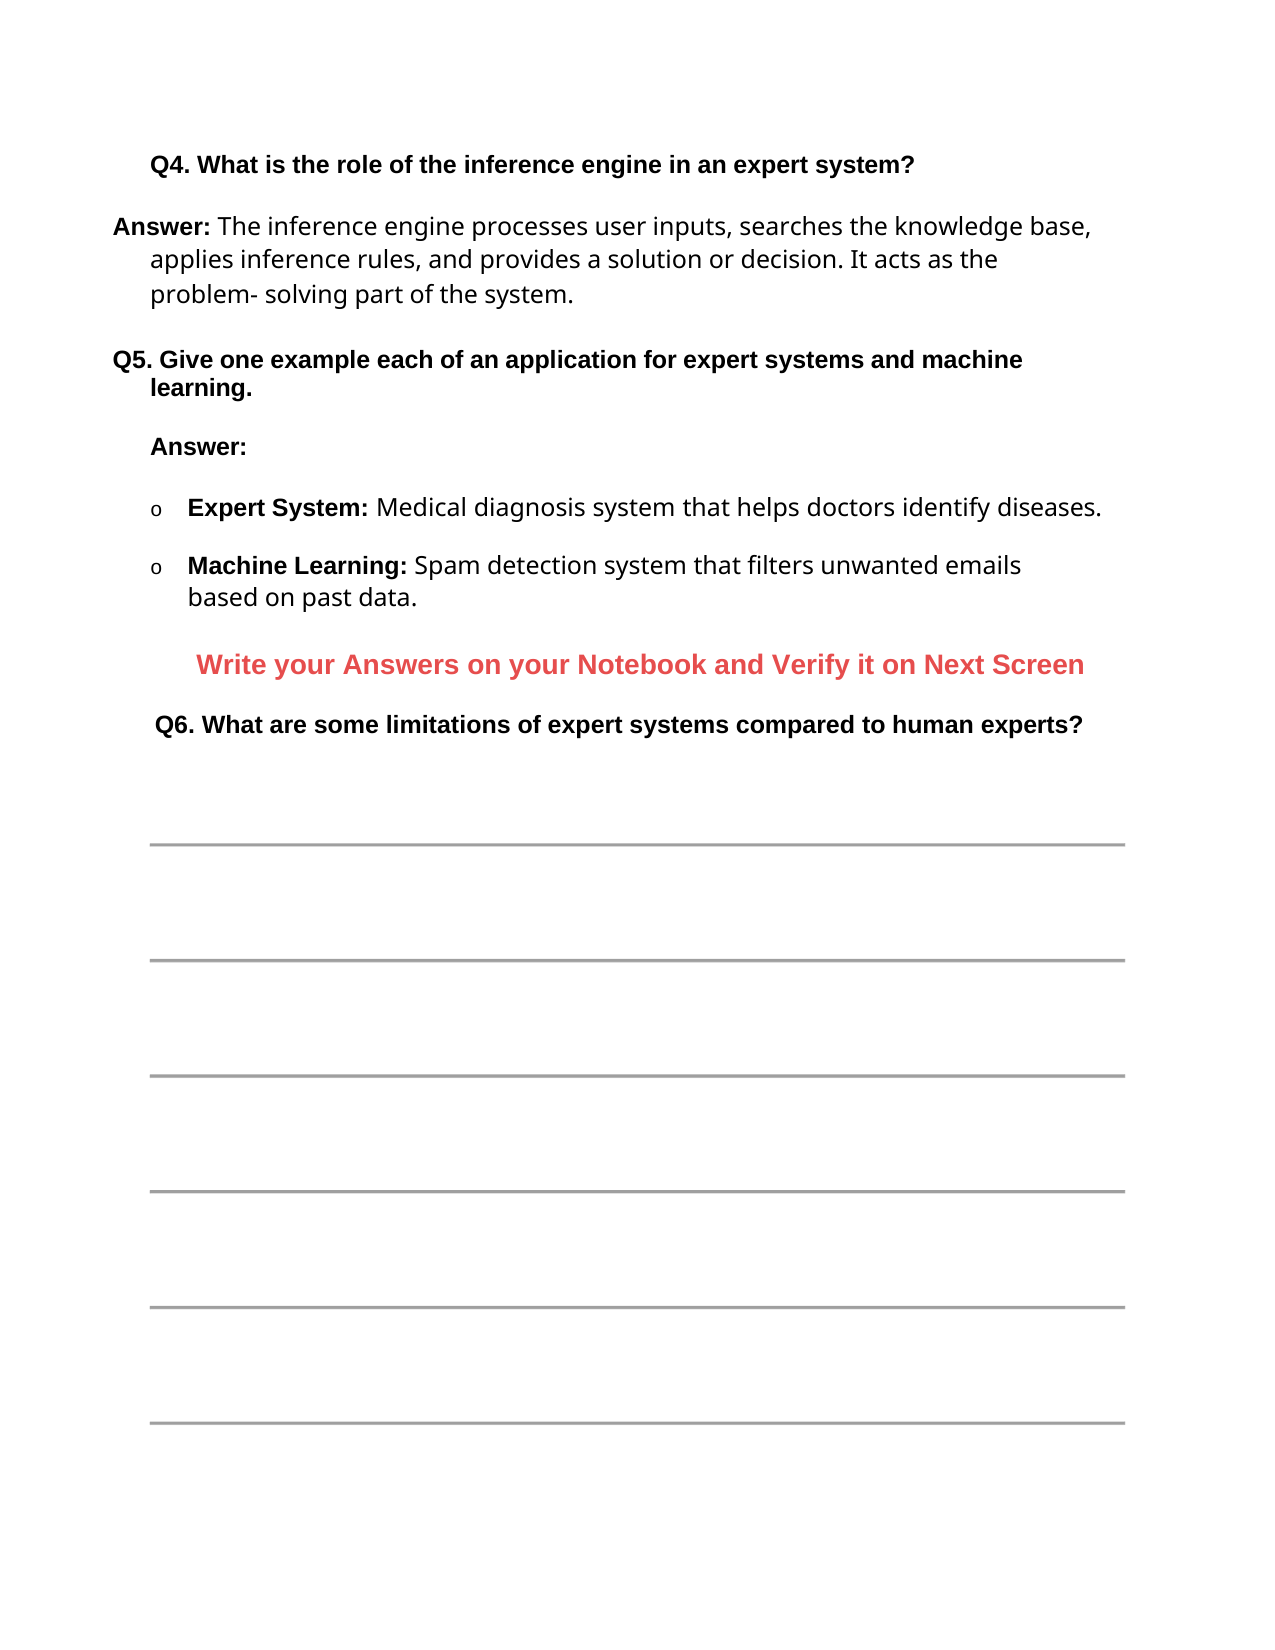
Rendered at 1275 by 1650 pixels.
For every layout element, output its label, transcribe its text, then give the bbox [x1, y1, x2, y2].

text Answer: [150, 431, 1200, 460]
subtitle Write your Answers on your Notebook and Verify it on Next Screen [112, 648, 1085, 681]
subtitle Q5. Give one example each of an application for expert systems and machine learning. [112, 345, 1111, 402]
text Answer: The inference engine processes user inputs, searches the knowledge base, applies inference rules, and provides a solution or decision. It acts as the problem- solving part of the system. [112, 208, 1111, 310]
list Machine Learning: Spam detection system that filters unwanted emails based on past data. [150, 548, 1095, 614]
subtitle Q4. What is the role of the inference engine in an expert system? [150, 150, 1200, 179]
text Q6. What are some limitations of expert systems compared to human experts? [150, 710, 1083, 738]
list Expert System: Medical diagnosis system that helps doctors identify diseases. [150, 489, 1200, 523]
